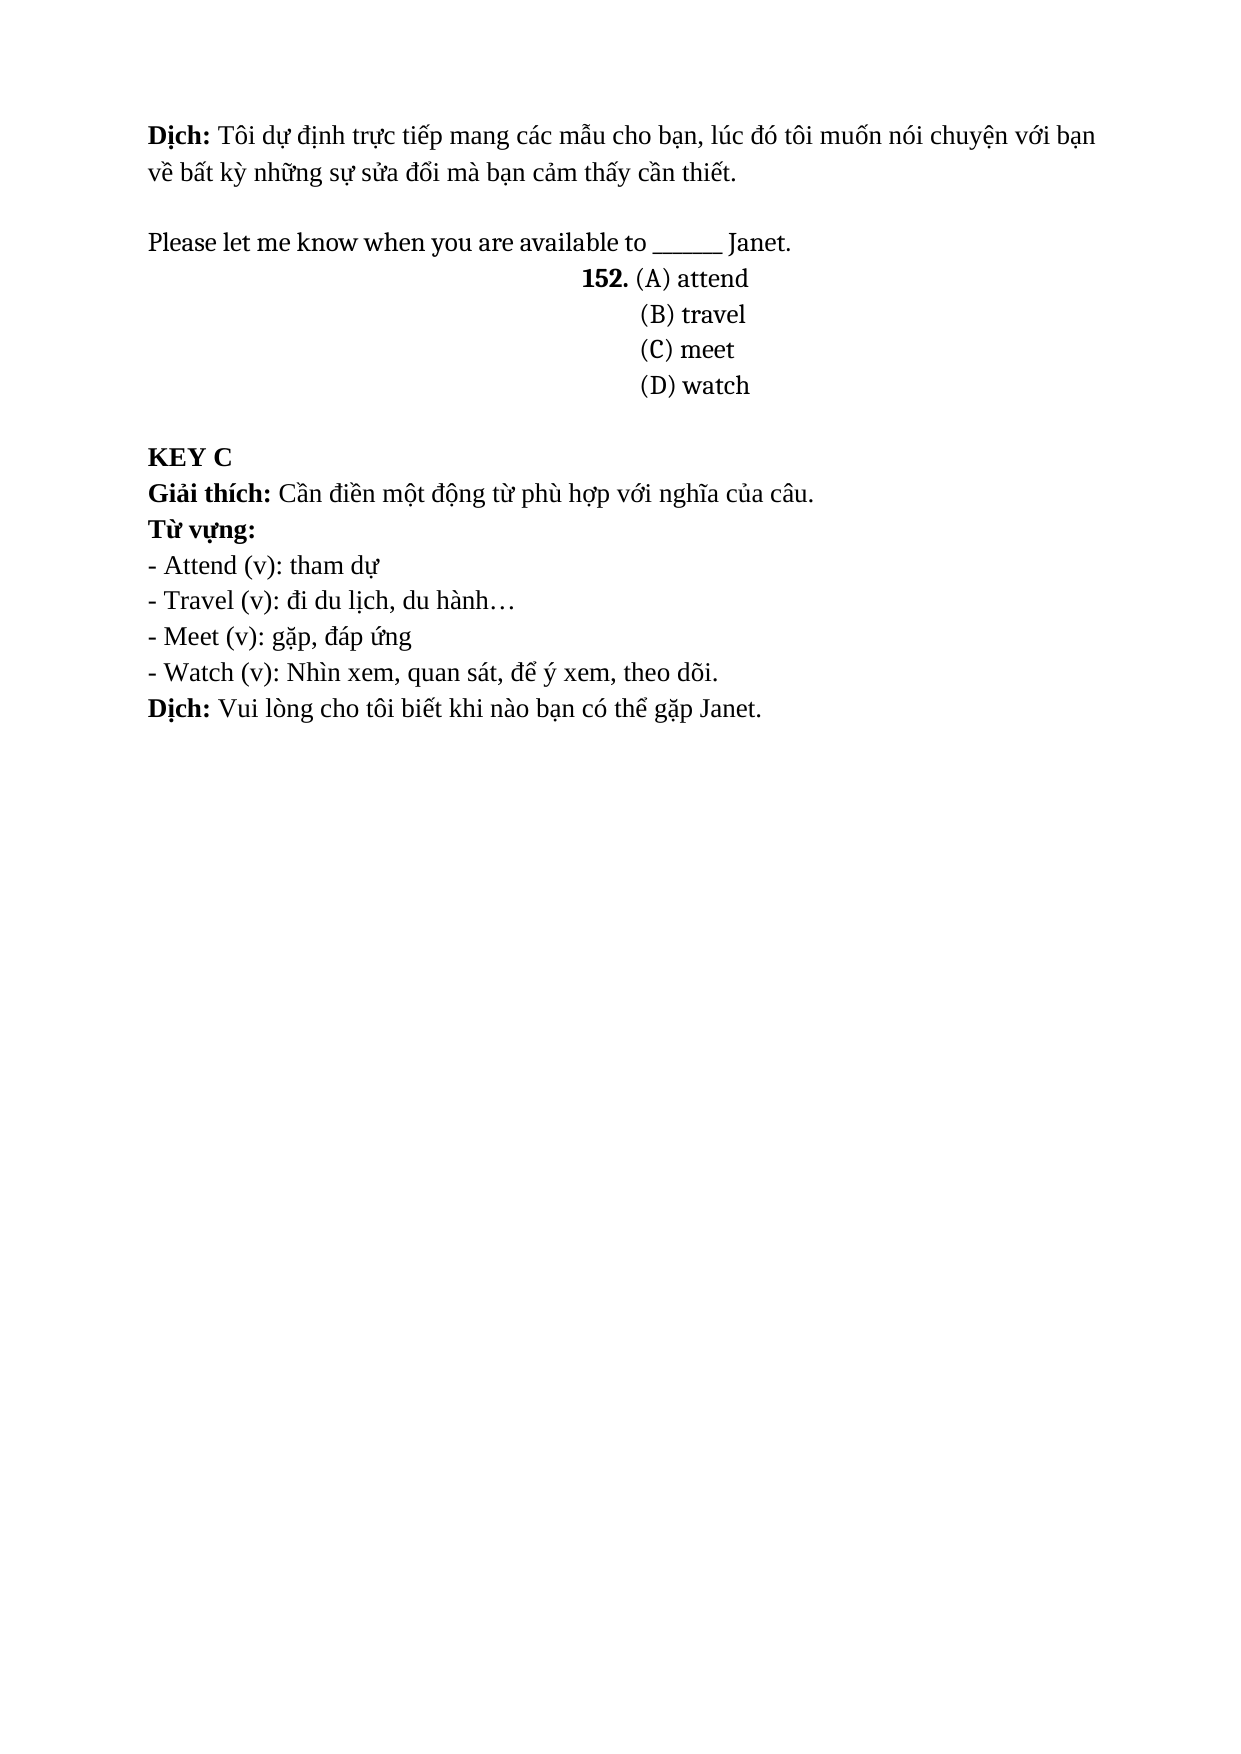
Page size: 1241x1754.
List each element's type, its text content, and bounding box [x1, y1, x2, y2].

text KEY C Giải thích: Cần điền một động từ phù hợp với nghĩa của câu. [148, 442, 1122, 508]
text Từ vựng: - Attend (v): tham dự - Travel (v): đi du lịch, du hành… - Meet (v): gặp, đáp ứng - Watch (v): Nhìn xem, quan sát, để ý xem, theo dõi. Dịch: Vui lòng cho tôi biết khi nào bạn có thể gặp Janet. [148, 513, 1122, 723]
text 152. (A) attend (B) travel (C) meet (D) watch [523, 263, 1122, 401]
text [148, 118, 1122, 187]
text Please let me know when you are available to _______ Janet. [148, 227, 1122, 258]
